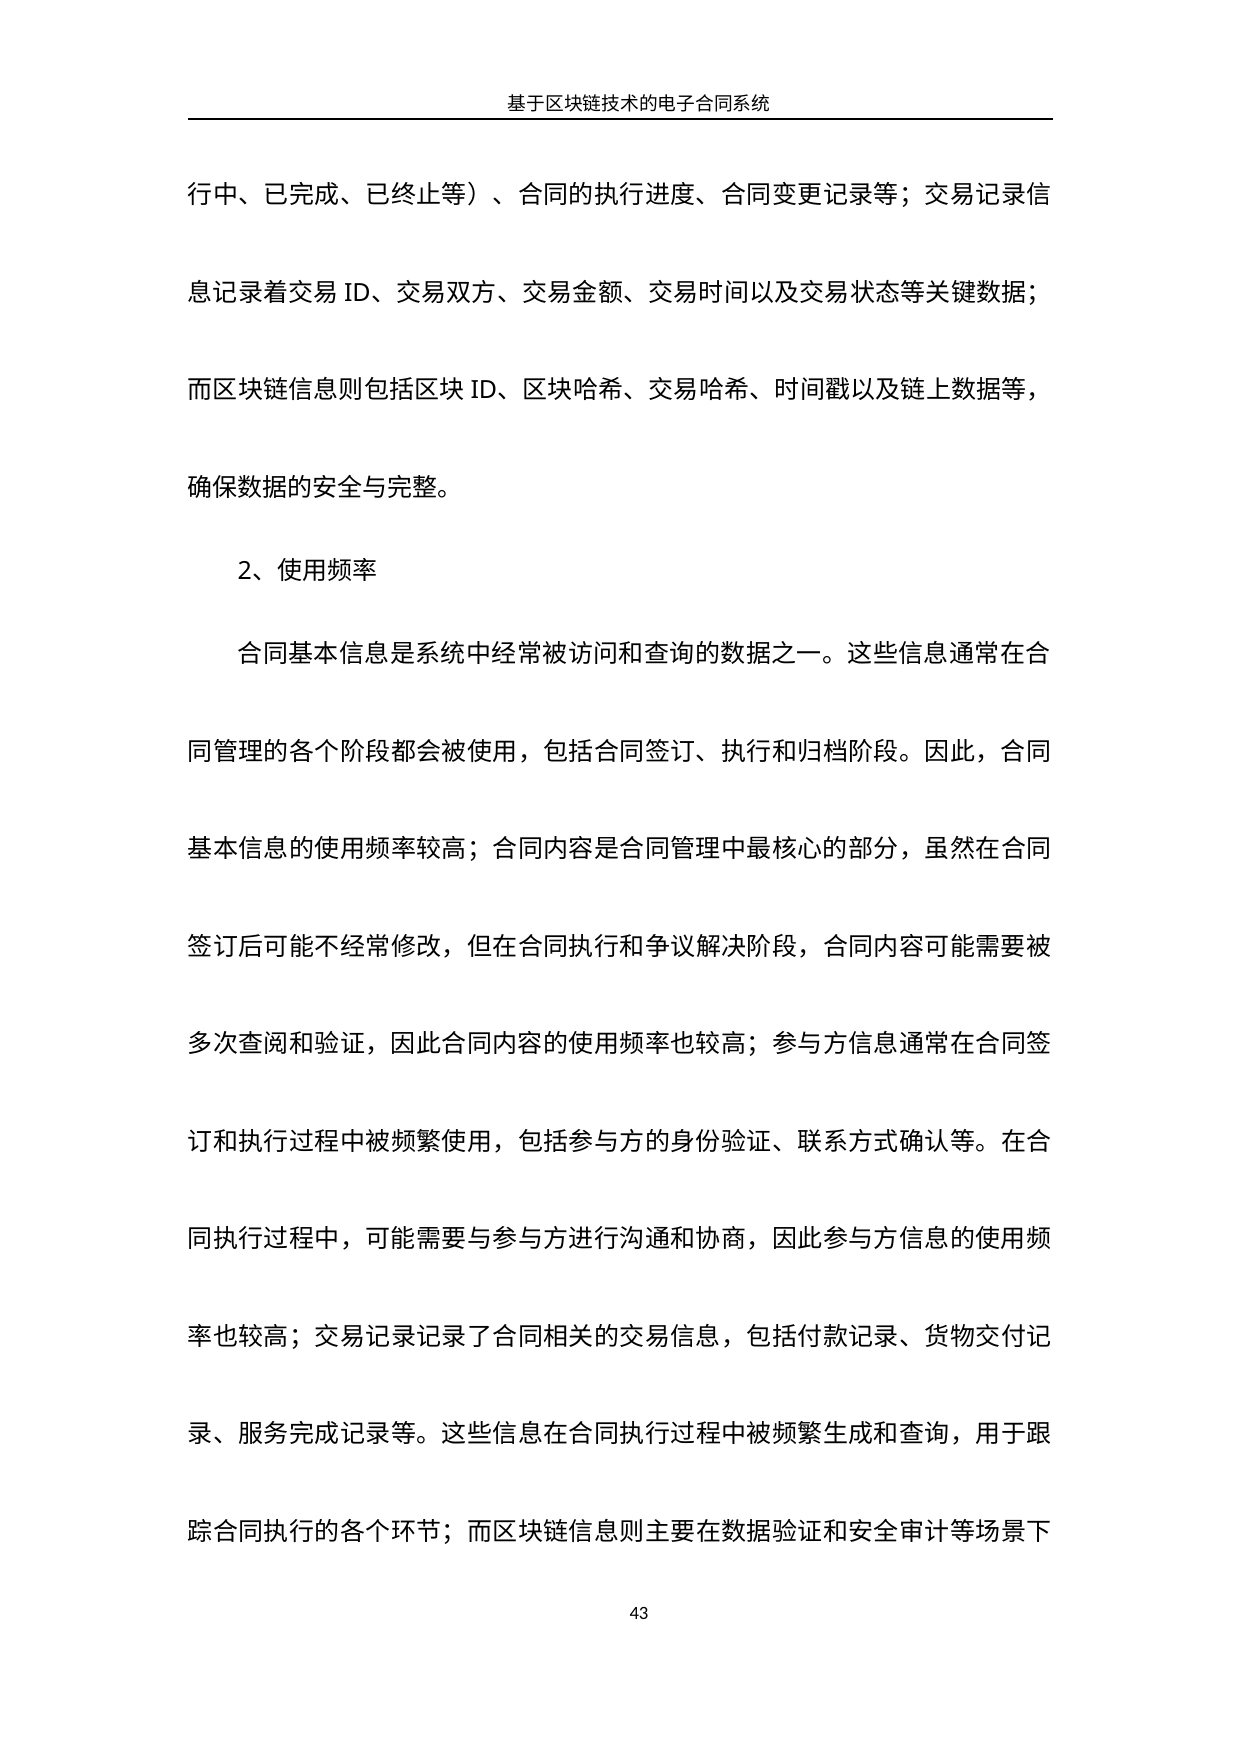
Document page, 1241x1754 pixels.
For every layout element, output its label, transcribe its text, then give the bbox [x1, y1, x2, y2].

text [187, 161, 1053, 518]
text 2、使用频率 [187, 536, 1053, 601]
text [187, 619, 1053, 1562]
